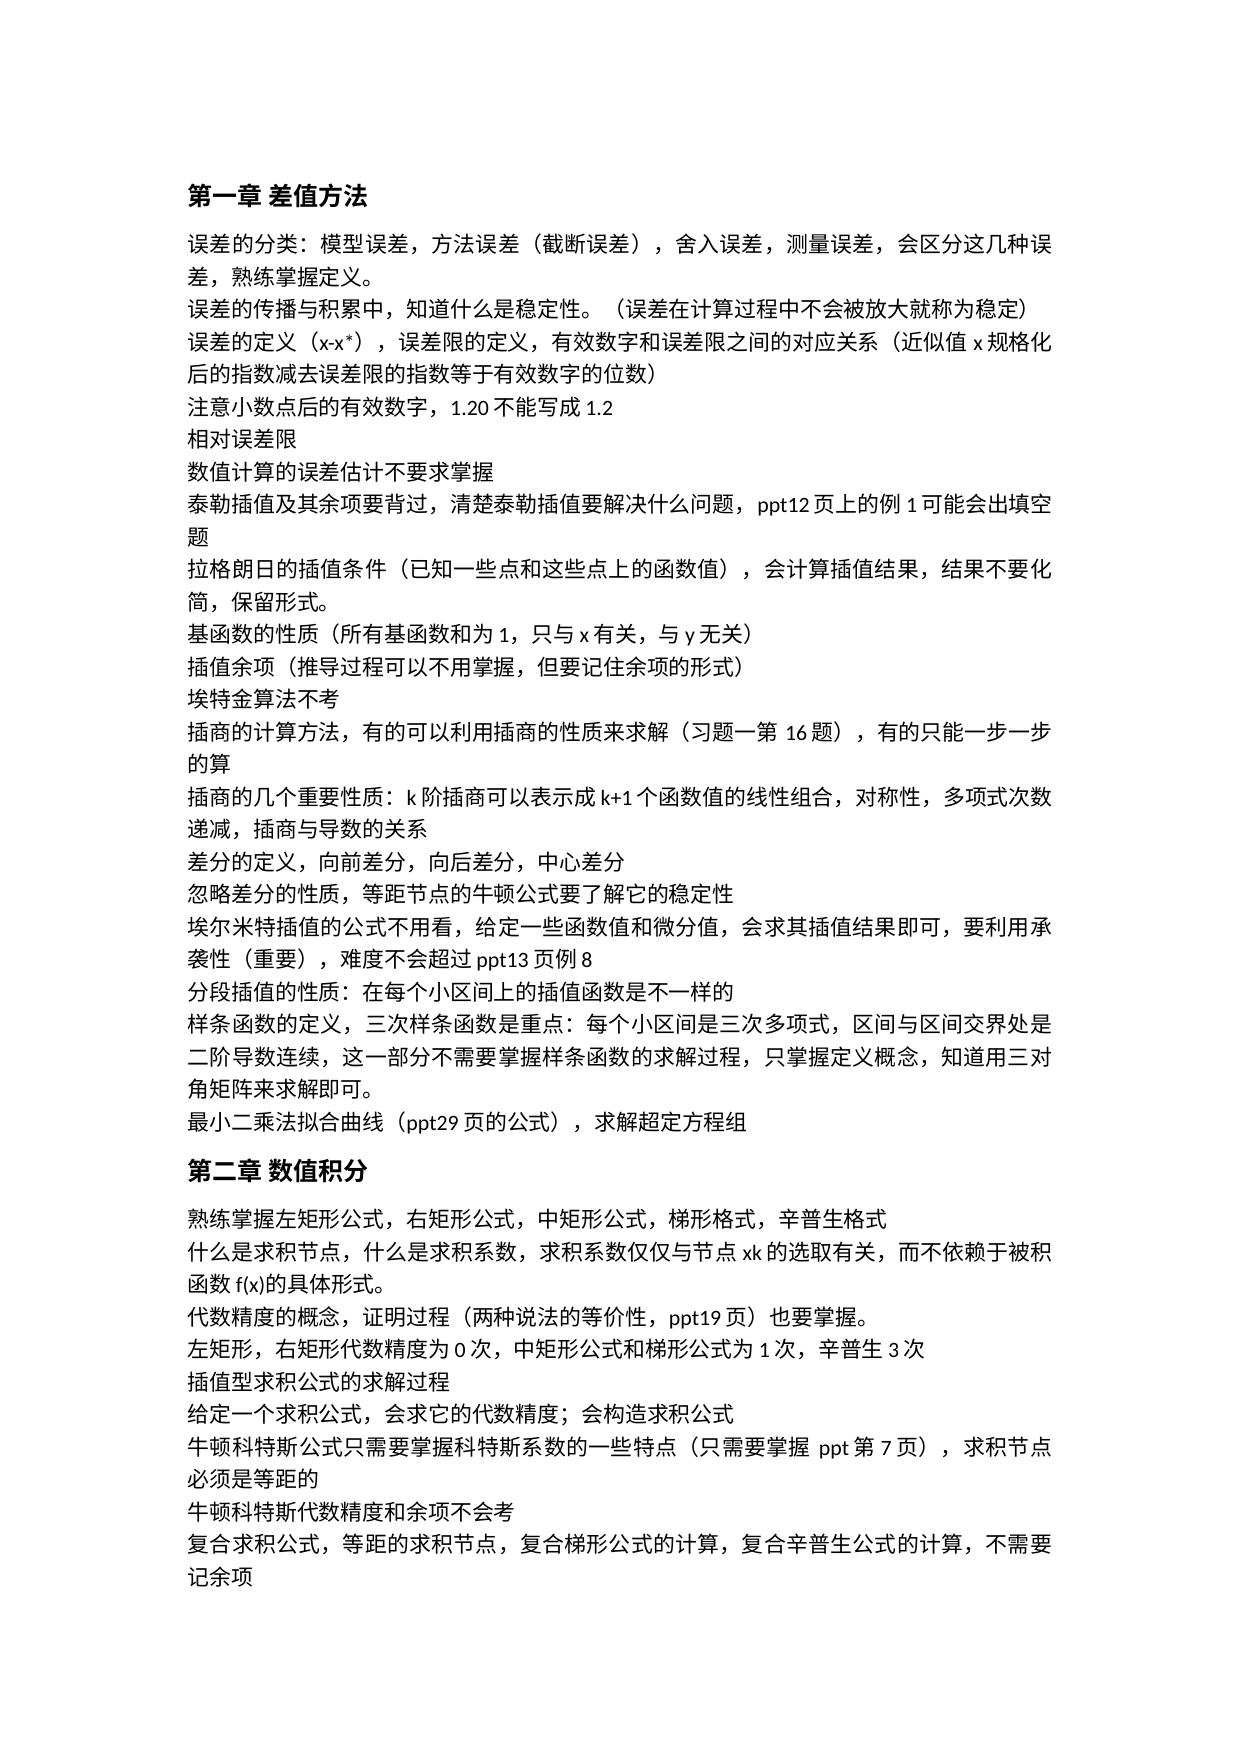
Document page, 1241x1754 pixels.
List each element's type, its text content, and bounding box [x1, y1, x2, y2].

text 给定一个求积公式，会求它的代数精度；会构造求积公式 [187, 1397, 1053, 1429]
text 插值余项（推导过程可以不用掌握，但要记住余项的形式） [187, 649, 1053, 682]
text 代数精度的概念，证明过程（两种说法的等价性，ppt19页）也要掌握。 [187, 1299, 1053, 1332]
text 误差的传播与积累中，知道什么是稳定性。（误差在计算过程中不会被放大就称为稳定） [187, 292, 1053, 324]
text 差分的定义，向前差分，向后差分，中心差分 [187, 844, 1053, 877]
text 样条函数的定义，三次样条函数是重点：每个小区间是三次多项式，区间与区间交界处是二阶导数连续，这一部分不需要掌握样条函数的求解过程，只掌握定义概念，知道用三对角矩阵来求解即可。 [187, 1007, 1053, 1104]
text 插商的几个重要性质：k阶插商可以表示成k+1个函数值的线性组合，对称性，多项式次数递减，插商与导数的关系 [187, 779, 1053, 844]
text 拉格朗日的插值条件（已知一些点和这些点上的函数值），会计算插值结果，结果不要化简，保留形式。 [187, 552, 1053, 617]
text 熟练掌握左矩形公式，右矩形公式，中矩形公式，梯形格式，辛普生格式 [187, 1202, 1053, 1234]
text 最小二乘法拟合曲线（ppt29页的公式），求解超定方程组 [187, 1104, 1053, 1137]
text 插商的计算方法，有的可以利用插商的性质来求解（习题一第16题），有的只能一步一步的算 [187, 714, 1053, 779]
text 牛顿科特斯代数精度和余项不会考 [187, 1494, 1053, 1527]
text 相对误差限 [187, 422, 1053, 454]
text 埃特金算法不考 [187, 682, 1053, 714]
text 复合求积公式，等距的求积节点，复合梯形公式的计算，复合辛普生公式的计算，不需要记余项 [187, 1527, 1053, 1592]
text 泰勒插值及其余项要背过，清楚泰勒插值要解决什么问题，ppt12页上的例1可能会出填空题 [187, 487, 1053, 552]
text 左矩形，右矩形代数精度为0次，中矩形公式和梯形公式为1次，辛普生3次 [187, 1332, 1053, 1364]
text 误差的分类：模型误差，方法误差（截断误差），舍入误差，测量误差，会区分这几种误差，熟练掌握定义。 [187, 227, 1053, 292]
text 注意小数点后的有效数字，1.20不能写成1.2 [187, 389, 1053, 422]
text 第二章 数值积分 [187, 1137, 1053, 1202]
text 数值计算的误差估计不要求掌握 [187, 454, 1053, 487]
text 什么是求积节点，什么是求积系数，求积系数仅仅与节点xk的选取有关，而不依赖于被积函数f(x)的具体形式。 [187, 1234, 1053, 1299]
text 误差的定义（x-x*），误差限的定义，有效数字和误差限之间的对应关系（近似值x规格化后的指数减去误差限的指数等于有效数字的位数） [187, 324, 1053, 389]
text 牛顿科特斯公式只需要掌握科特斯系数的一些特点（只需要掌握ppt第7页），求积节点必须是等距的 [187, 1429, 1053, 1494]
text 第一章 差值方法 [187, 162, 1053, 227]
text 忽略差分的性质，等距节点的牛顿公式要了解它的稳定性 [187, 877, 1053, 909]
text 分段插值的性质：在每个小区间上的插值函数是不一样的 [187, 974, 1053, 1007]
text 基函数的性质（所有基函数和为1，只与x有关，与y无关） [187, 617, 1053, 649]
text 埃尔米特插值的公式不用看，给定一些函数值和微分值，会求其插值结果即可，要利用承袭性（重要），难度不会超过ppt13页例8 [187, 909, 1053, 974]
text 插值型求积公式的求解过程 [187, 1364, 1053, 1397]
